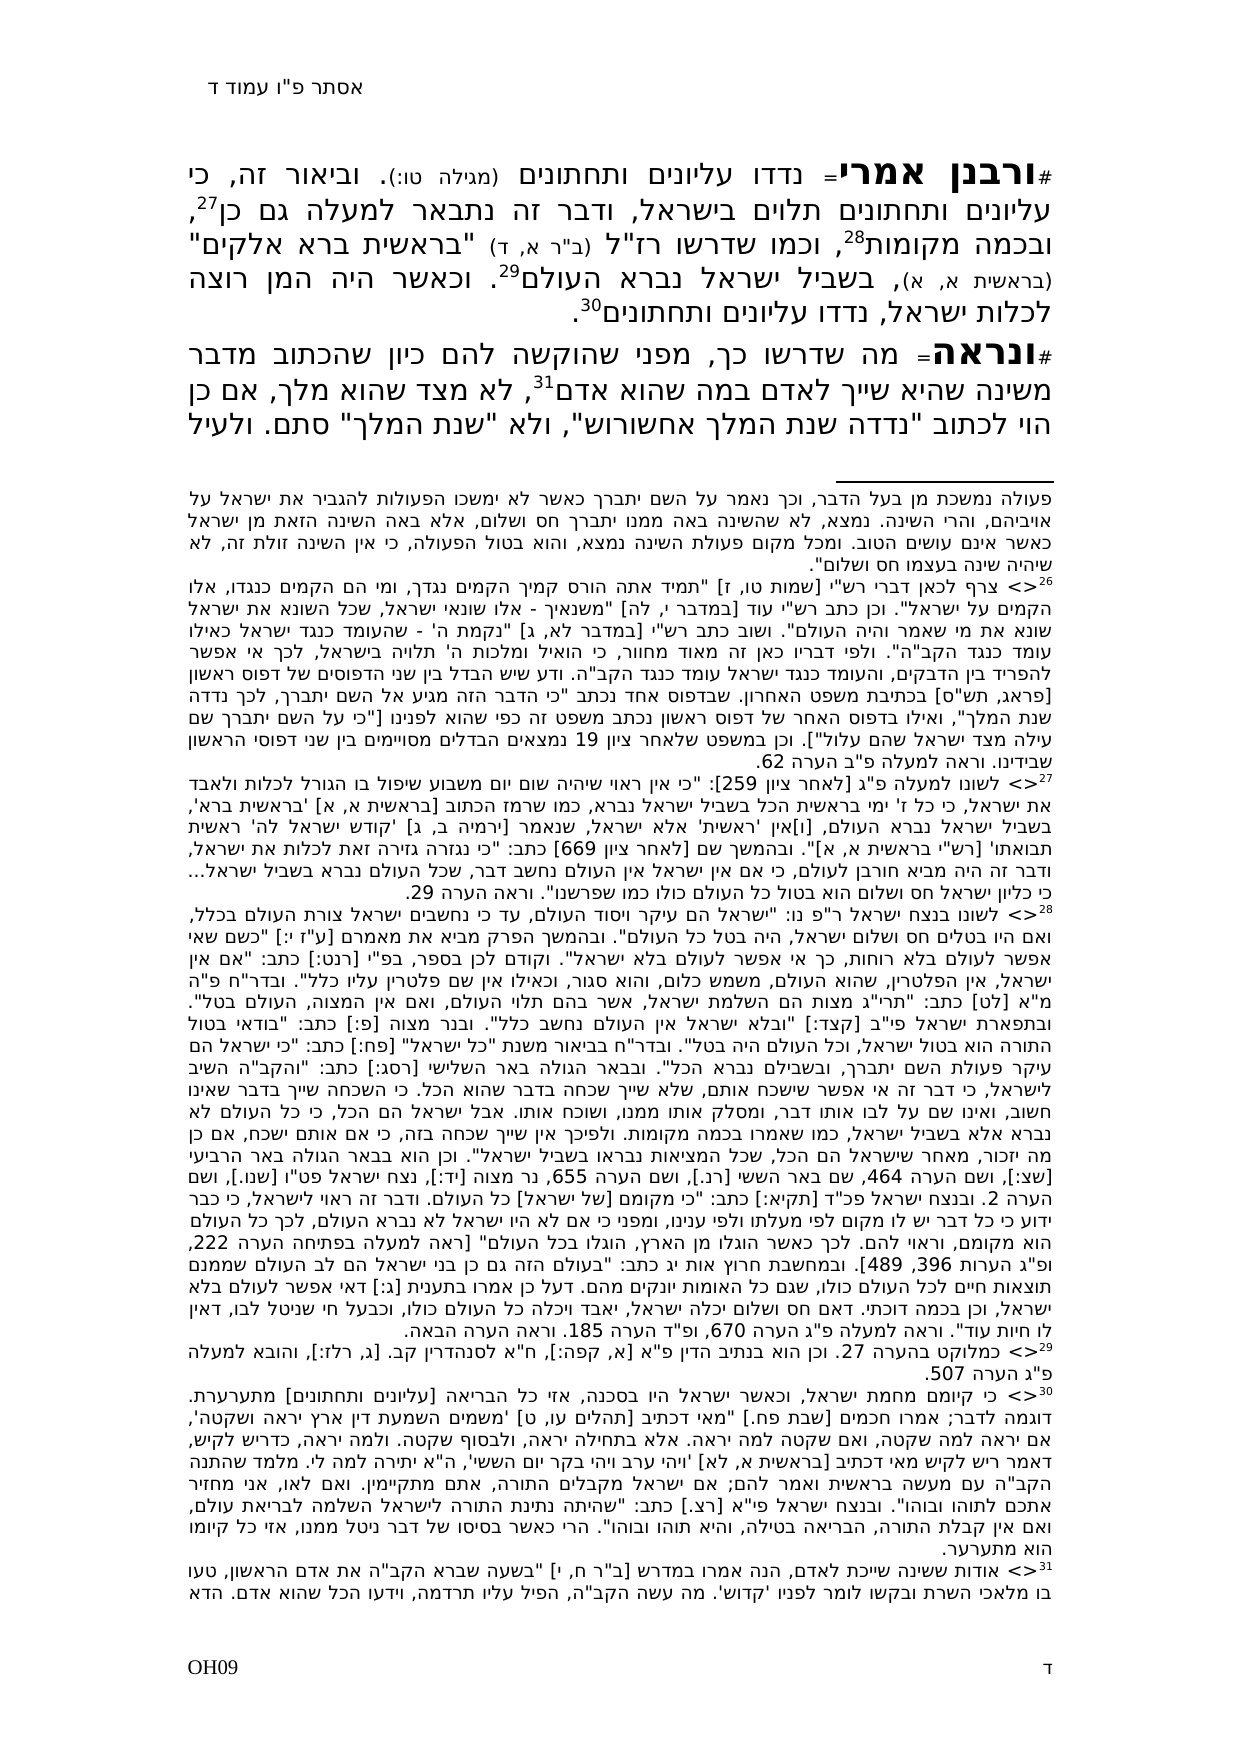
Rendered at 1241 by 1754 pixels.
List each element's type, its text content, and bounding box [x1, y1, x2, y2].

text #ורבנן אמרי= נדדו עליונים ותחתונים (מגילה טו:). וביאור זה, כי עליונים ותחתונים תלוים בישראל, ודבר זה נתבאר למעלה גם כן, ובכמה מקומות, וכמו שדרשו רז"ל (ב"ר א, ד) "בראשית ברא אלקים" (בראשית א, א), בשביל ישראל נברא העולם. וכאשר היה המן רוצה לכלות ישראל, נדדו עליונים ותחתונים. [187, 150, 1053, 329]
text #ונראה= מה שדרשו כך, מפני שהוקשה להם כיון שהכתוב מדבר משינה שהיא שייך לאדם במה שהוא אדם, לא מצד שהוא מלך, אם כן הוי לכתוב "נדדה שנת המלך אחשורוש", ולא "שנת המלך" סתם. ולעיל אמרנו מן המדרש (אסת"ר ג, י) כי כל מקום שנאמר "המלך" משמעו בין מלך המלכים בין מלך אחשורוש. לכך דרשו כי הכתוב בא לומר נדדה שנת מלך מלכי המלכים, או נדדה שנת עליונים ותחתונים, לכך כתב "מלך" סתם, כי לא היה שינה זאת שינה של בשר ודם. [187, 329, 1053, 441]
